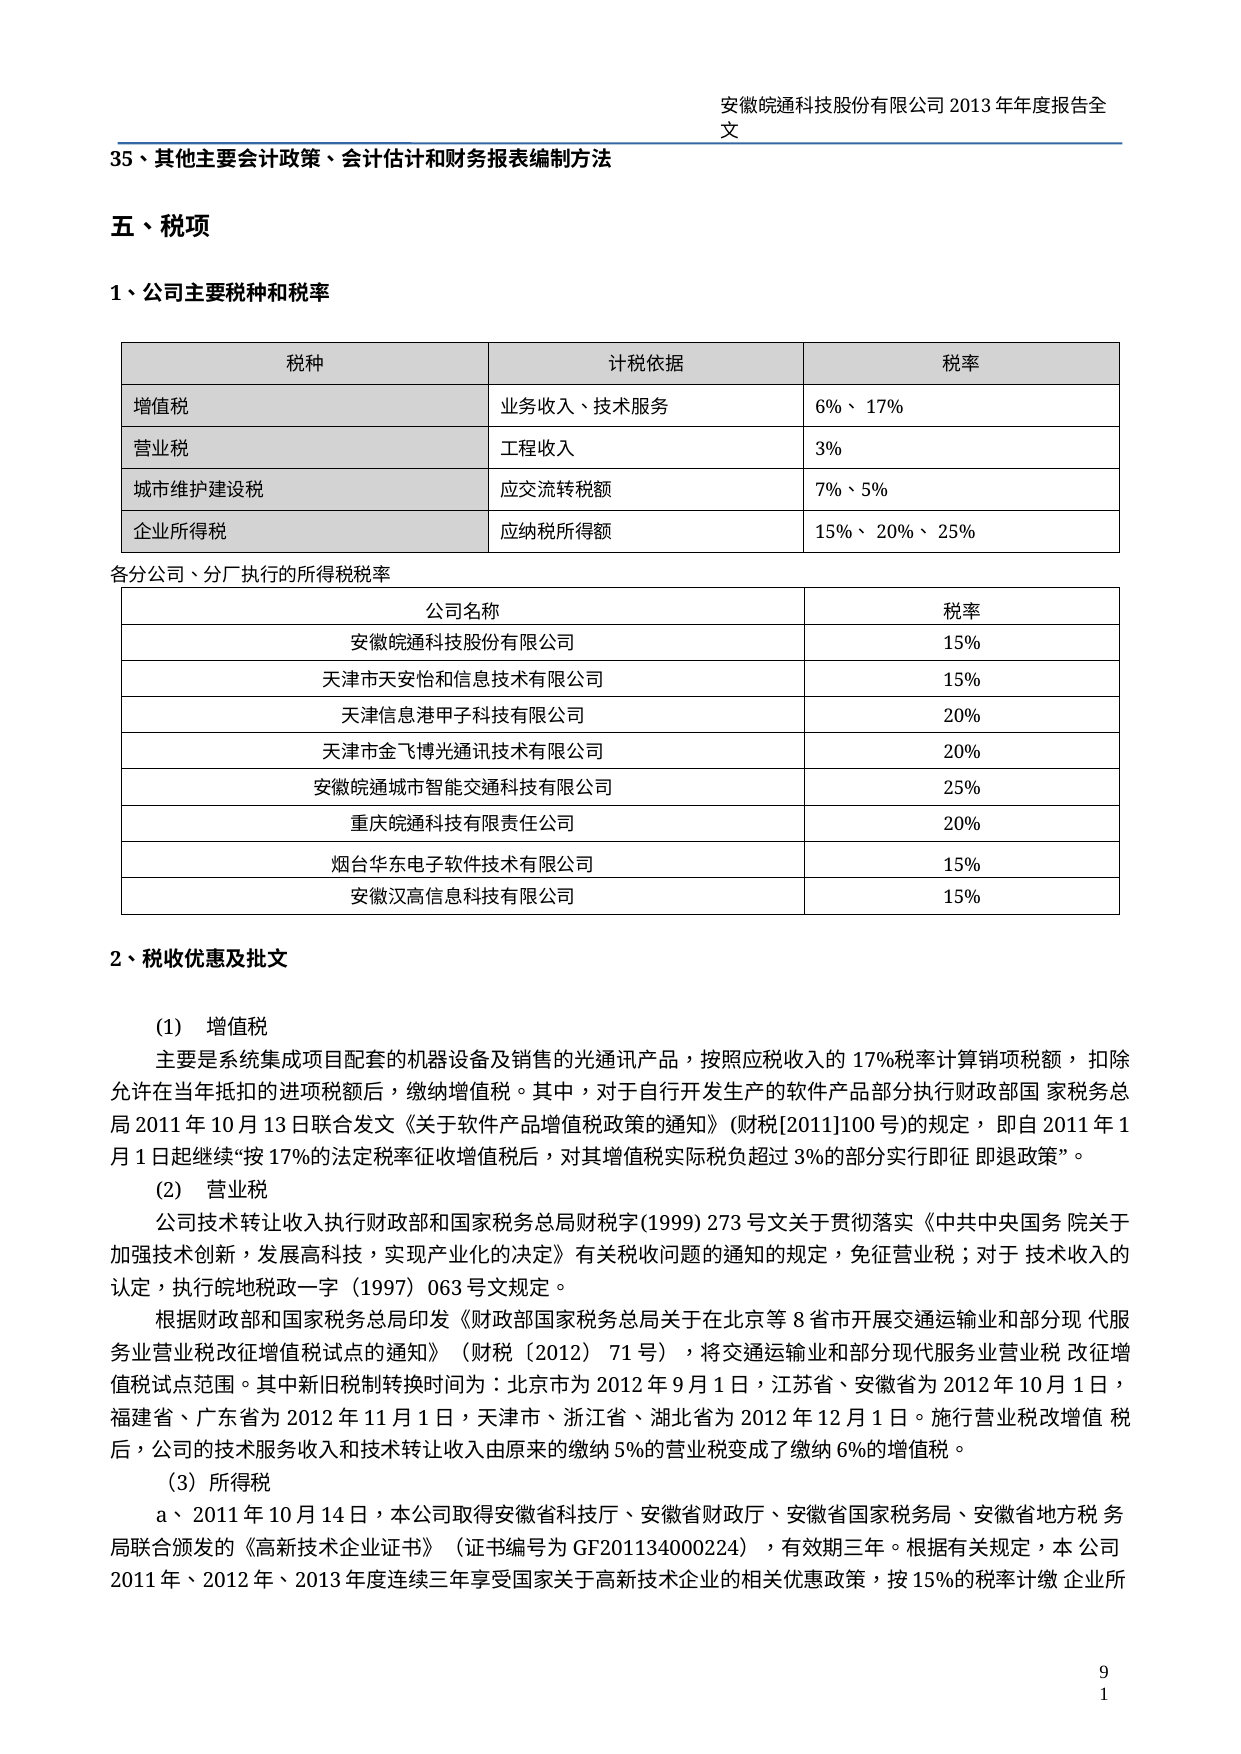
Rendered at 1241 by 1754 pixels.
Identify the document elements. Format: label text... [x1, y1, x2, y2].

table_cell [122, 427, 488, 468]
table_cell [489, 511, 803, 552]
text 公司技术转让收入执行财政部和国家税务总局财税字(1999) 273号文关于贯彻落实《中共中央国务 院关于加强技术创新，发展高科技，实现产业化的决定》有关税收问题的通知的规定，免征营业税；对于 技术收入的认定，执行皖地税政一字（1997）063号文规定。 [110, 1204, 1131, 1302]
list 增值税 [110, 1008, 1131, 1041]
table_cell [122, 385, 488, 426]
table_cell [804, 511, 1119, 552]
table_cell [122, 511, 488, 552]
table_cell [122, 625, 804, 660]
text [110, 1497, 1131, 1594]
text 1、公司主要税种和税率 [110, 278, 1131, 306]
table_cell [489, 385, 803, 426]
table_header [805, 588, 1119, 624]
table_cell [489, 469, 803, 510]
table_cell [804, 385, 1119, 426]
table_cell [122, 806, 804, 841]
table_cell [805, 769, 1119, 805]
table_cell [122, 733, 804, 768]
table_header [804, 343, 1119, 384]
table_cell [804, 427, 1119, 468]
text 五、税项 [110, 208, 1131, 242]
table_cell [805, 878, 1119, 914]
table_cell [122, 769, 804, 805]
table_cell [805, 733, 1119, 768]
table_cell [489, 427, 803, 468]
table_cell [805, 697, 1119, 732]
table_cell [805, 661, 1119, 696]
text （3）所得税 [110, 1464, 1131, 1497]
text 35、其他主要会计政策、会计估计和财务报表编制方法 [110, 144, 1131, 173]
text 2、税收优惠及批文 [110, 940, 1131, 973]
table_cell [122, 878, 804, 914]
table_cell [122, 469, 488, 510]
text 主要是系统集成项目配套的机器设备及销售的光通讯产品，按照应税收入的17%税率计算销项税额， 扣除允许在当年抵扣的进项税额后，缴纳增值税。其中，对于自行开发生产的软件产品部分执行财政部国 家税务总局2011年10月13日联合发文《关于软件产品增值税政策的通知》(财税[2011]100号)的规定， 即自2011年1月1日起继续“按17%的法定税率征收增值税后，对其增值税实际税负超过3%的部分实行即征 即退政策”。 [110, 1041, 1131, 1171]
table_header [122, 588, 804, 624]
text 各分公司、分厂执行的所得税税率 [110, 562, 1131, 587]
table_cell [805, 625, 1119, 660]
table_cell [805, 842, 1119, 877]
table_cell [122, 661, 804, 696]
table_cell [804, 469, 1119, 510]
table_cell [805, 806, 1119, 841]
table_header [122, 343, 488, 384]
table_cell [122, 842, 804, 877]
text 根据财政部和国家税务总局印发《财政部国家税务总局关于在北京等8省市开展交通运输业和部分现 代服务业营业税改征增值税试点的通知》（财税〔2012） 71号），将交通运输业和部分现代服务业营业税 改征增值税试点范围。其中新旧税制转换时间为：北京市为2012年9月1日，江苏省、安徽省为2012年10月 1日，福建省、广东省为2012年11月1日，天津市、浙江省、湖北省为2012年12月1日。施行营业税改增值 税后，公司的技术服务收入和技术转让收入由原来的缴纳5%的营业税变成了缴纳6%的增值税。 [110, 1302, 1131, 1464]
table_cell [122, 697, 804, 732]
list 营业税 [110, 1171, 1131, 1204]
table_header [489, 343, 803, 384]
